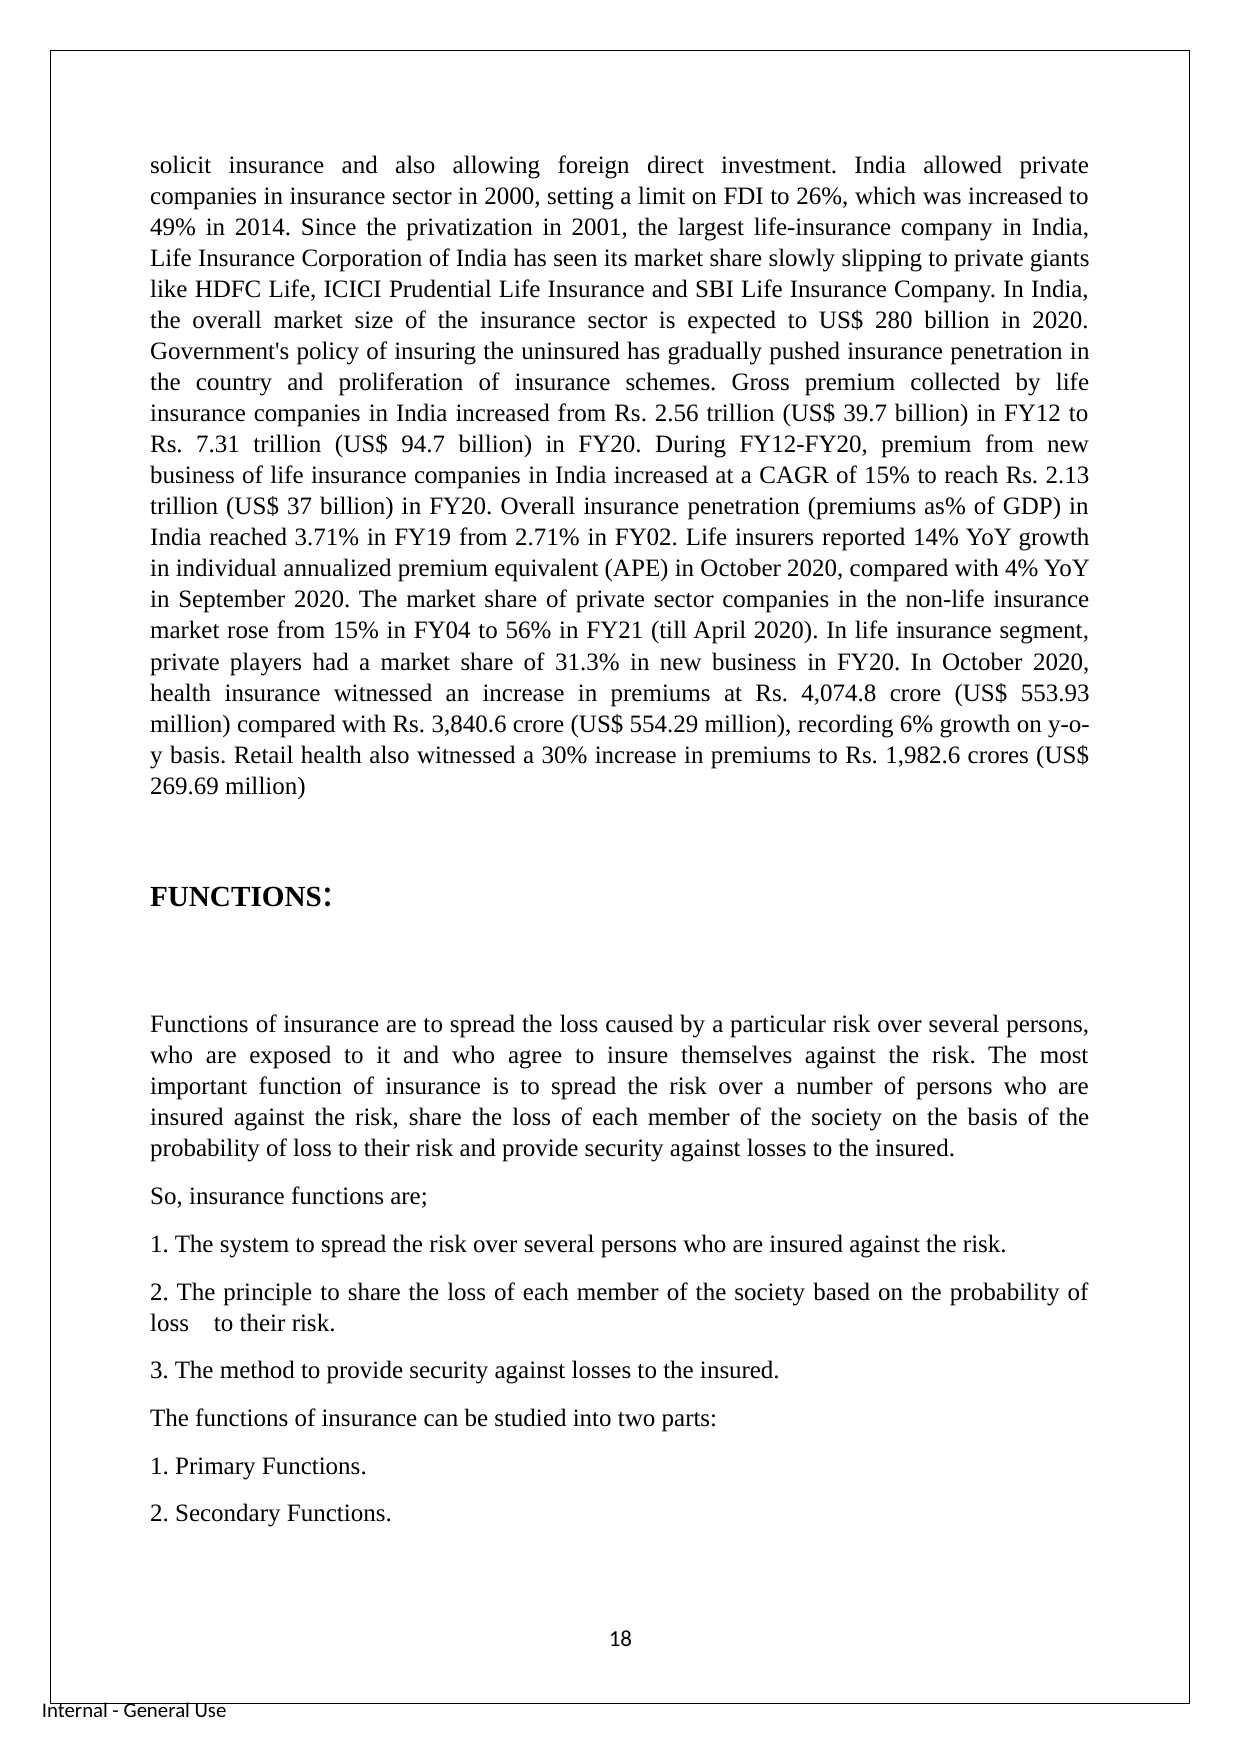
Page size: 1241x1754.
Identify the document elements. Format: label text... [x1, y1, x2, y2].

text Functions of insurance are to spread the loss caused by a particular risk over several persons, who are exposed to it and who agree to insure themselves against the risk. The most important function of insurance is to spread the risk over a number of persons who are insured against the risk, share the loss of each member of the society on the basis of the probability of loss to their risk and provide security against losses to the insured. [150, 1009, 1090, 1162]
text The functions of insurance can be studied into two parts: [150, 1403, 1090, 1432]
text 1. Primary Functions. [150, 1451, 1090, 1479]
text 2. Secondary Functions. [150, 1498, 1090, 1527]
text So, insurance functions are; [150, 1181, 1090, 1210]
text 1. The system to spread the risk over several persons who are insured against the risk. [150, 1229, 1090, 1258]
text 3. The method to provide security against losses to the insured. [150, 1355, 1090, 1384]
text 2. The principle to share the loss of each member of the society based on the probability of loss to their risk. [150, 1277, 1090, 1336]
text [150, 150, 1090, 799]
text FUNCTIONS: [150, 866, 1090, 917]
